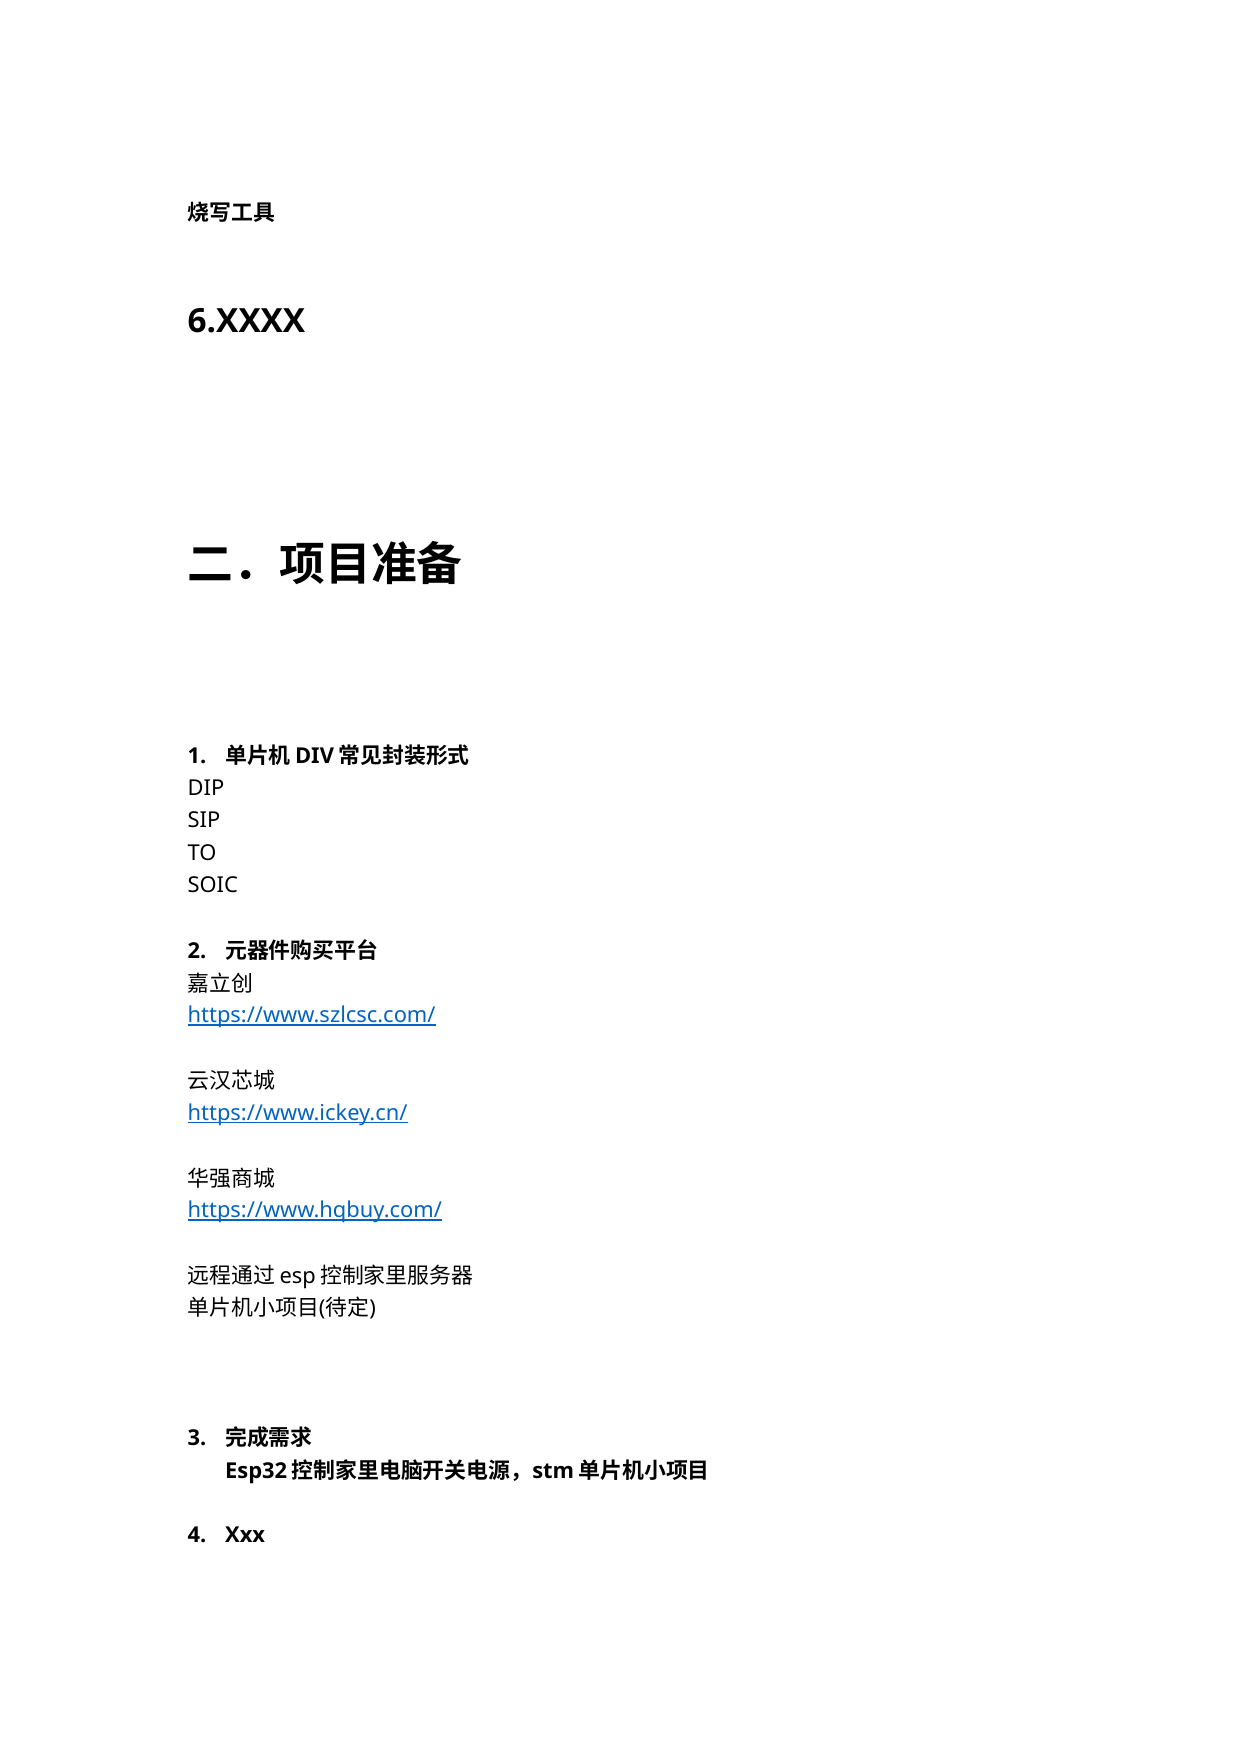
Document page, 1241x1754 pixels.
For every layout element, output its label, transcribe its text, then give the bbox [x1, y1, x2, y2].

text TO [187, 835, 1053, 868]
list Xxx [187, 1518, 1053, 1550]
text SIP [187, 803, 1053, 835]
text https://www.hqbuy.com/ [187, 1193, 1053, 1225]
list Esp32控制家里电脑开关电源，stm单片机小项目 [225, 1453, 1053, 1485]
text https://www.ickey.cn/ [187, 1095, 1053, 1128]
text 远程通过esp控制家里服务器 [187, 1258, 1053, 1290]
subtitle 二．项目准备 [187, 512, 1053, 610]
text 华强商城 [187, 1160, 1053, 1193]
text 嘉立创 [187, 965, 1053, 998]
text 云汉芯城 [187, 1063, 1053, 1095]
list 元器件购买平台 [187, 933, 1053, 965]
list 完成需求 [187, 1420, 1053, 1453]
text SOIC [187, 868, 1053, 900]
text 单片机小项目(待定) [187, 1290, 1053, 1323]
subtitle 6.XXXX [187, 287, 1053, 352]
text https://www.szlcsc.com/ [187, 998, 1053, 1030]
text DIP [187, 770, 1053, 803]
text 烧写工具 [187, 194, 1053, 227]
list 单片机DIV常见封装形式 [187, 738, 1053, 770]
